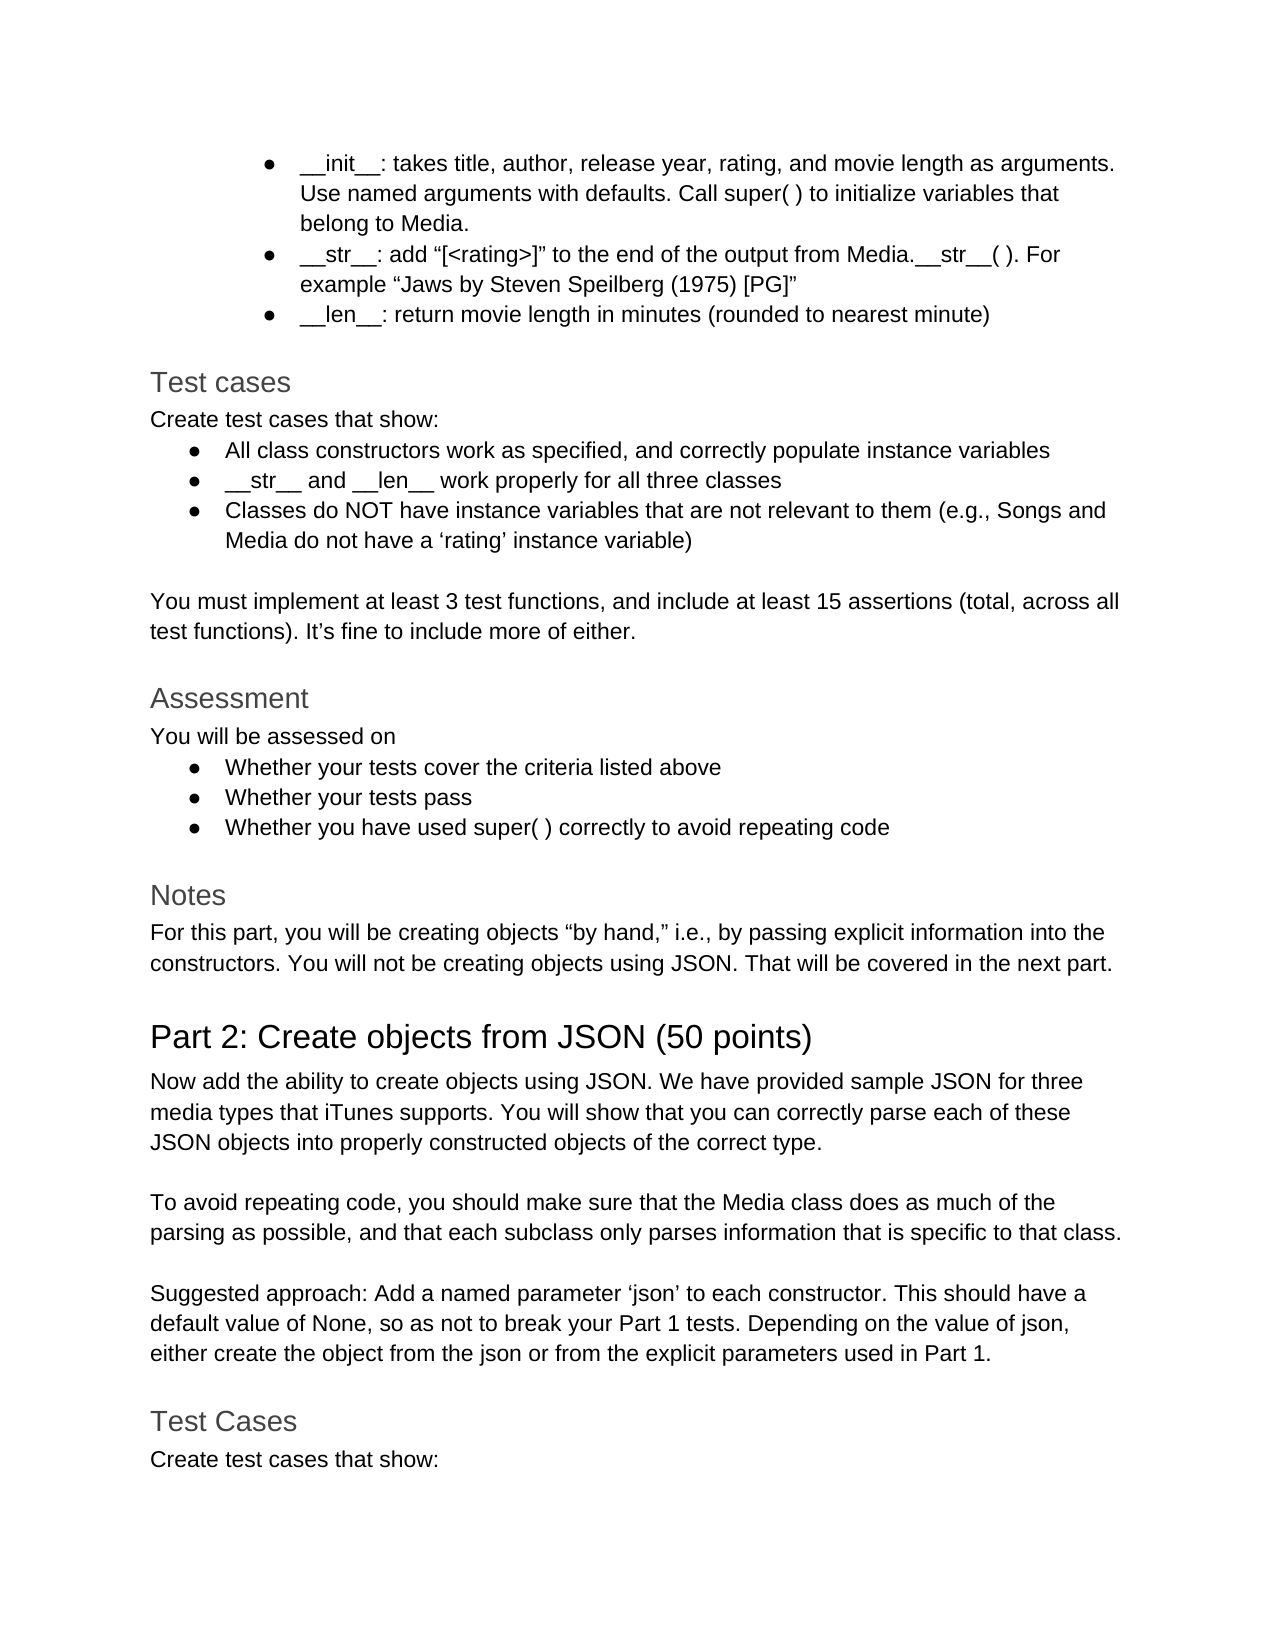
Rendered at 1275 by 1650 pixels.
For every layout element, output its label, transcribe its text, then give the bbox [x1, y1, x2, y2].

list Whether your tests pass [187, 784, 1125, 810]
subtitle Test cases [150, 364, 1125, 398]
text Create test cases that show: [150, 406, 1125, 433]
subtitle Assessment [150, 681, 1125, 715]
subtitle Notes [150, 877, 1125, 911]
subtitle Part 2: Create objects from JSON (50 points) [150, 1017, 1125, 1056]
text Suggested approach: Add a named parameter ‘json’ to each constructor. This should have a default value of None, so as not to break your Part 1 tests. Depending on the value of json, either create the object from the json or from the explicit parameters used in Part 1. [150, 1280, 1125, 1366]
text You must implement at least 3 test functions, and include at least 15 assertions (total, across all test functions). It’s fine to include more of either. [150, 588, 1125, 644]
text Create test cases that show: [150, 1446, 1125, 1472]
text To avoid repeating code, you should make sure that the Media class does as much of the parsing as possible, and that each subclass only parses information that is specific to that class. [150, 1189, 1125, 1246]
list All class constructors work as specified, and correctly populate instance variables [187, 437, 1125, 463]
subtitle Test Cases [150, 1404, 1125, 1437]
list Whether your tests cover the criteria listed above [187, 753, 1125, 780]
text Now add the ability to create objects using JSON. We have provided sample JSON for three media types that iTunes supports. You will show that you can correctly parse each of these JSON objects into properly constructed objects of the correct type. [150, 1068, 1125, 1155]
list __str__: add “[<rating>]” to the end of the output from Media.__str__( ). For example “Jaws by Steven Speilberg (1975) [PG]” [262, 241, 1125, 297]
list __str__ and __len__ work properly for all three classes [187, 467, 1125, 493]
list Whether you have used super( ) correctly to avoid repeating code [187, 814, 1125, 840]
text For this part, you will be creating objects “by hand,” i.e., by passing explicit information into the constructors. You will not be creating objects using JSON. That will be covered in the next part. [150, 919, 1125, 976]
text You will be assessed on [150, 723, 1125, 750]
list __init__: takes title, author, release year, rating, and movie length as arguments. Use named arguments with defaults. Call super( ) to initialize variables that belong to Media. [262, 150, 1125, 237]
list __len__: return movie length in minutes (rounded to nearest minute) [262, 301, 1125, 327]
list Classes do NOT have instance variables that are not relevant to them (e.g., Songs and Media do not have a ‘rating’ instance variable) [187, 497, 1125, 554]
